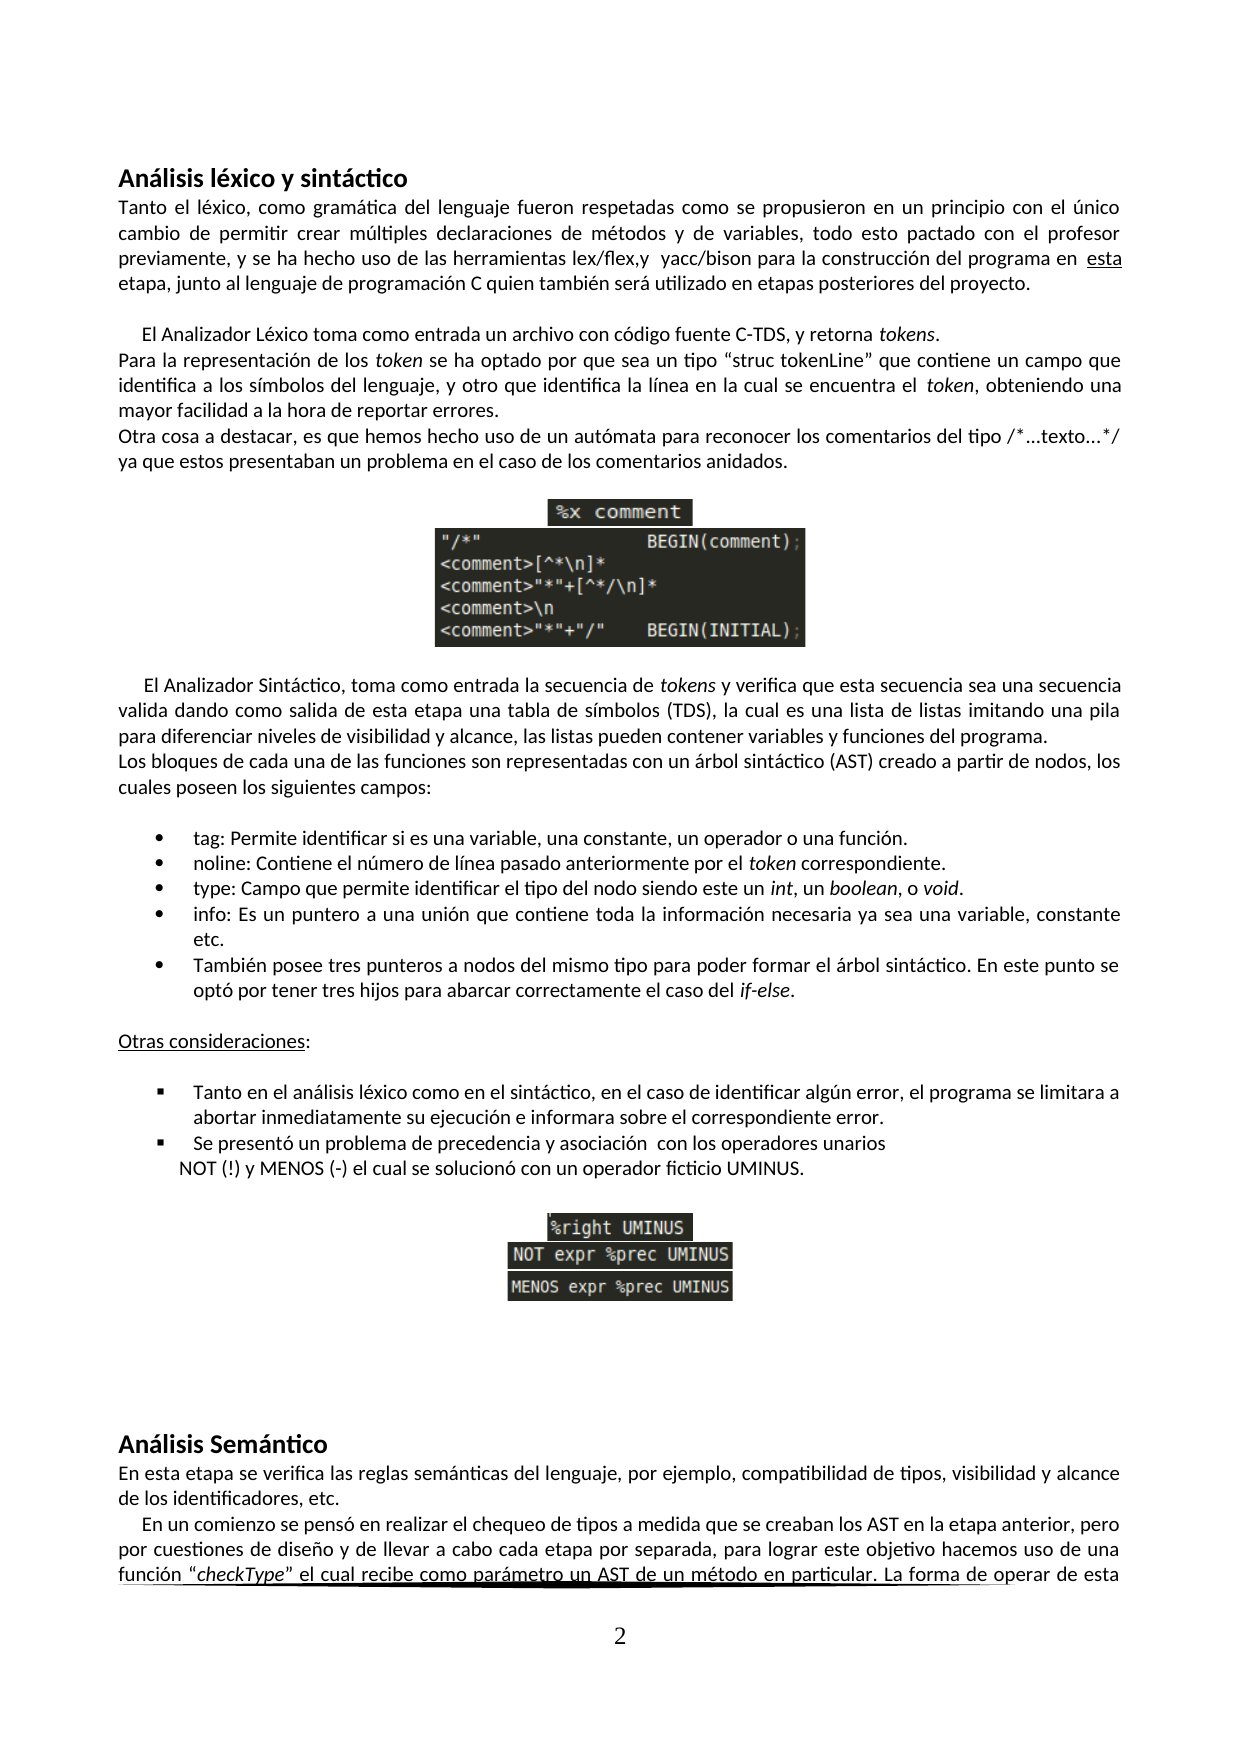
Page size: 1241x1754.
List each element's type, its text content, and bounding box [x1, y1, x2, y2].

picture [434, 528, 806, 647]
list info: Es un puntero a una unión que contiene toda la información necesaria ya sea una variable, constante etc. [156, 901, 1122, 952]
picture [547, 499, 693, 526]
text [118, 1511, 1122, 1587]
text Otras consideraciones: [118, 1028, 1122, 1053]
text El Analizador Léxico toma como entrada un archivo con código fuente C-TDS, y retorna tokens. [118, 321, 1122, 347]
text Otra cosa a destacar, es que hemos hecho uso de un autómata para reconocer los comentarios del tipo /*...texto...*/ ya que estos presentaban un problema en el caso de los comentarios anidados. [118, 423, 1122, 474]
text Análisis léxico y sintáctico [118, 161, 1122, 194]
list noline: Contiene el número de línea pasado anteriormente por el token correspondiente. [156, 850, 1122, 876]
list tag: Permite identificar si es una variable, una constante, un operador o una función. [156, 825, 1122, 850]
text Análisis Semántico [118, 1427, 1122, 1460]
list Se presentó un problema de precedencia y asociación con los operadores unarios [156, 1130, 1122, 1155]
list type: Campo que permite identificar el tipo del nodo siendo este un int, un boolean, o void. [156, 876, 1122, 901]
list También posee tres punteros a nodos del mismo tipo para poder formar el árbol sintáctico. En este punto se optó por tener tres hijos para abarcar correctamente el caso del if-else. [156, 952, 1122, 1003]
picture [507, 1242, 733, 1269]
picture [547, 1213, 693, 1241]
text En esta etapa se verifica las reglas semánticas del lenguaje, por ejemplo, compatibilidad de tipos, visibilidad y alcance de los identificadores, etc. [118, 1460, 1122, 1511]
text Para la representación de los token se ha optado por que sea un tipo “struc tokenLine” que contiene un campo que identifica a los símbolos del lenguaje, y otro que identifica la línea en la cual se encuentra el token, obteniendo una mayor facilidad a la hora de reportar errores. [118, 347, 1122, 423]
picture [507, 1271, 733, 1301]
list Tanto en el análisis léxico como en el sintáctico, en el caso de identificar algún error, el programa se limitara a abortar inmediatamente su ejecución e informara sobre el correspondiente error. [156, 1079, 1122, 1130]
text Tanto el léxico, como gramática del lenguaje fueron respetadas como se propusieron en un principio con el único cambio de permitir crear múltiples declaraciones de métodos y de variables, todo esto pactado con el profesor previamente, y se ha hecho uso de las herramientas lex/flex,y yacc/bison para la construcción del programa en esta etapa, junto al lenguaje de programación C quien también será utilizado en etapas posteriores del proyecto. [118, 194, 1122, 296]
text NOT (!) y MENOS (-) el cual se solucionó con un operador ficticio UMINUS. [118, 1155, 1122, 1181]
text El Analizador Sintáctico, toma como entrada la secuencia de tokens y verifica que esta secuencia sea una secuencia valida dando como salida de esta etapa una tabla de símbolos (TDS), la cual es una lista de listas imitando una pila para diferenciar niveles de visibilidad y alcance, las listas pueden contener variables y funciones del programa. [118, 672, 1122, 748]
text Los bloques de cada una de las funciones son representadas con un árbol sintáctico (AST) creado a partir de nodos, los cuales poseen los siguientes campos: [118, 748, 1122, 799]
